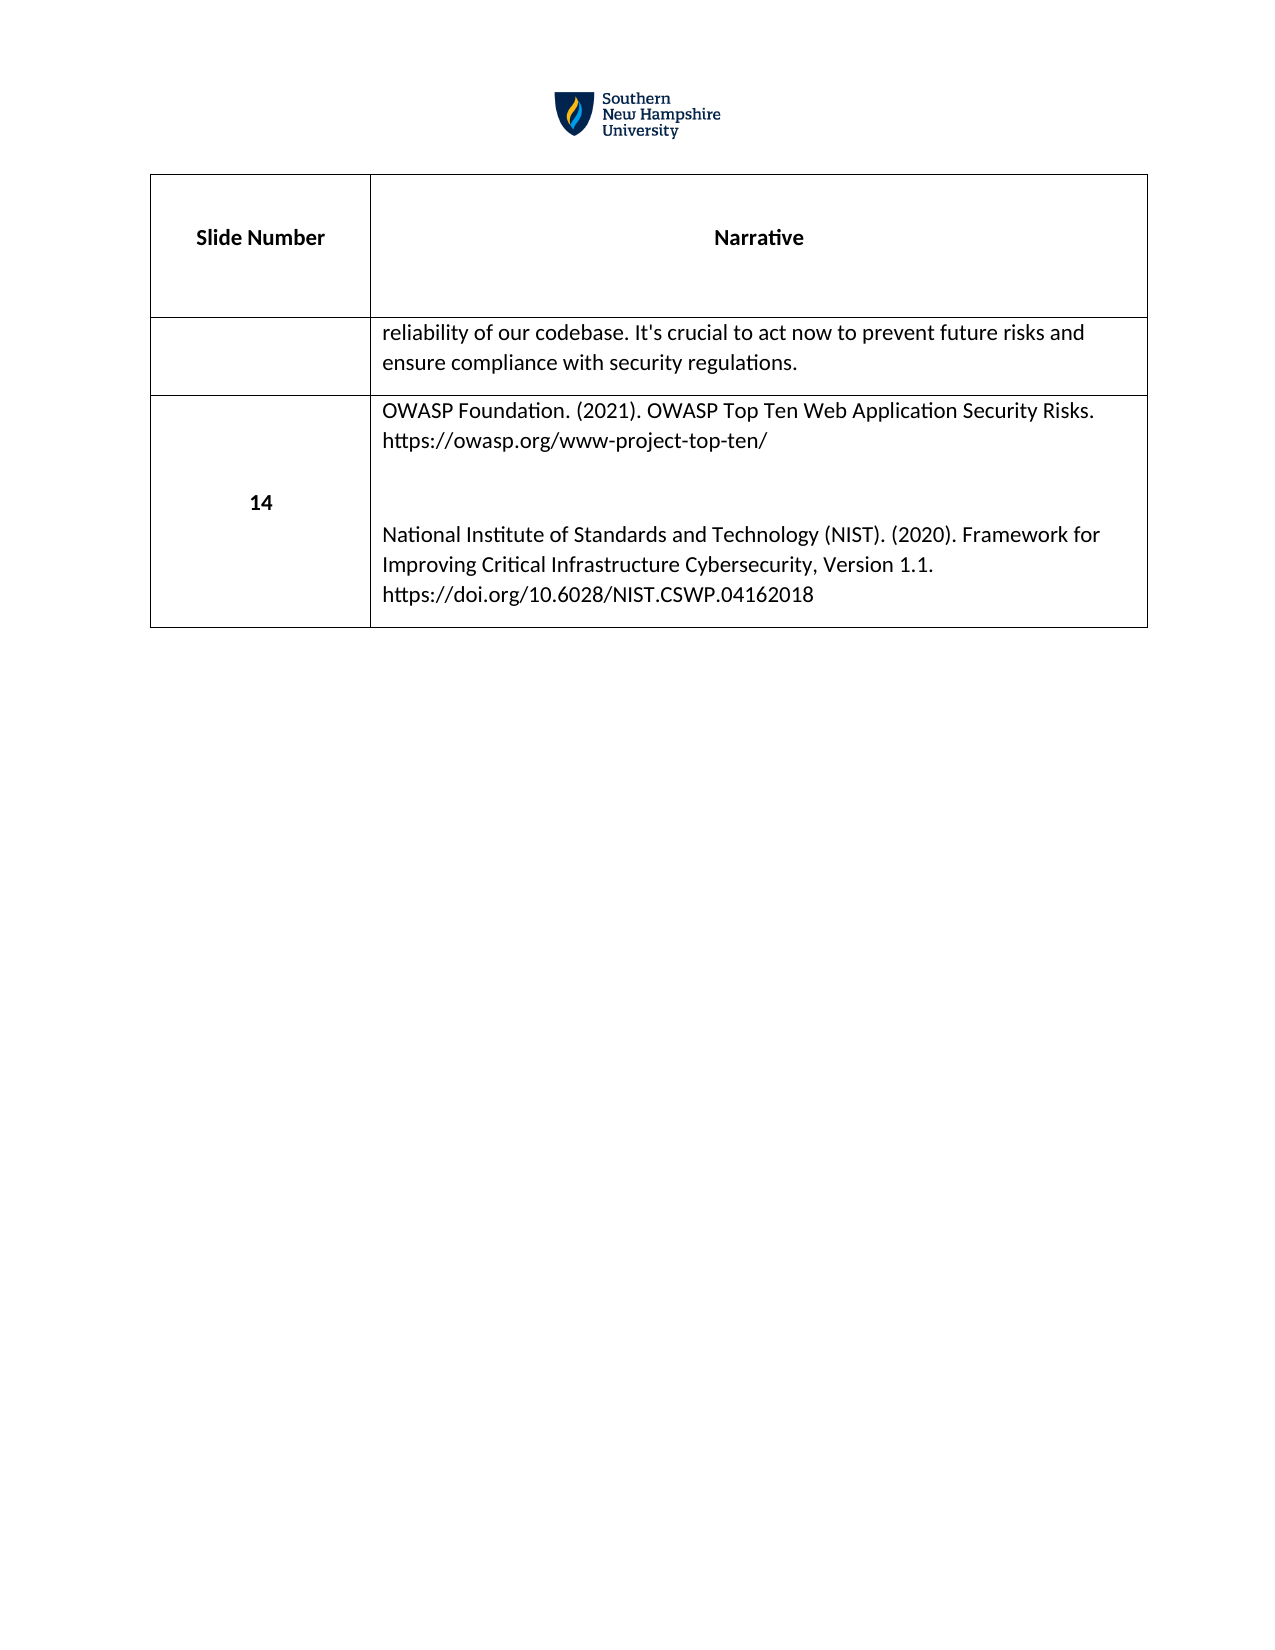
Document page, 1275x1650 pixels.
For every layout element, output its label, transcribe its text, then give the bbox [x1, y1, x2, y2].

table_cell OWASP Foundation. (2021). OWASP Top Ten Web Application Security Risks. https://owasp.org/www-project-top-ten/ National Institute of Standards and Technology (NIST). (2020). Framework for Improving Critical Infrastructure Cybersecurity, Version 1.1. https://doi.org/10.6028/NIST.CSWP.04162018 [371, 396, 1147, 627]
table_cell 14 [151, 396, 370, 627]
picture [546, 75, 729, 154]
table_header Narrative [371, 175, 1147, 317]
table_header Slide Number [151, 175, 370, 317]
table_cell 13 [151, 318, 370, 395]
